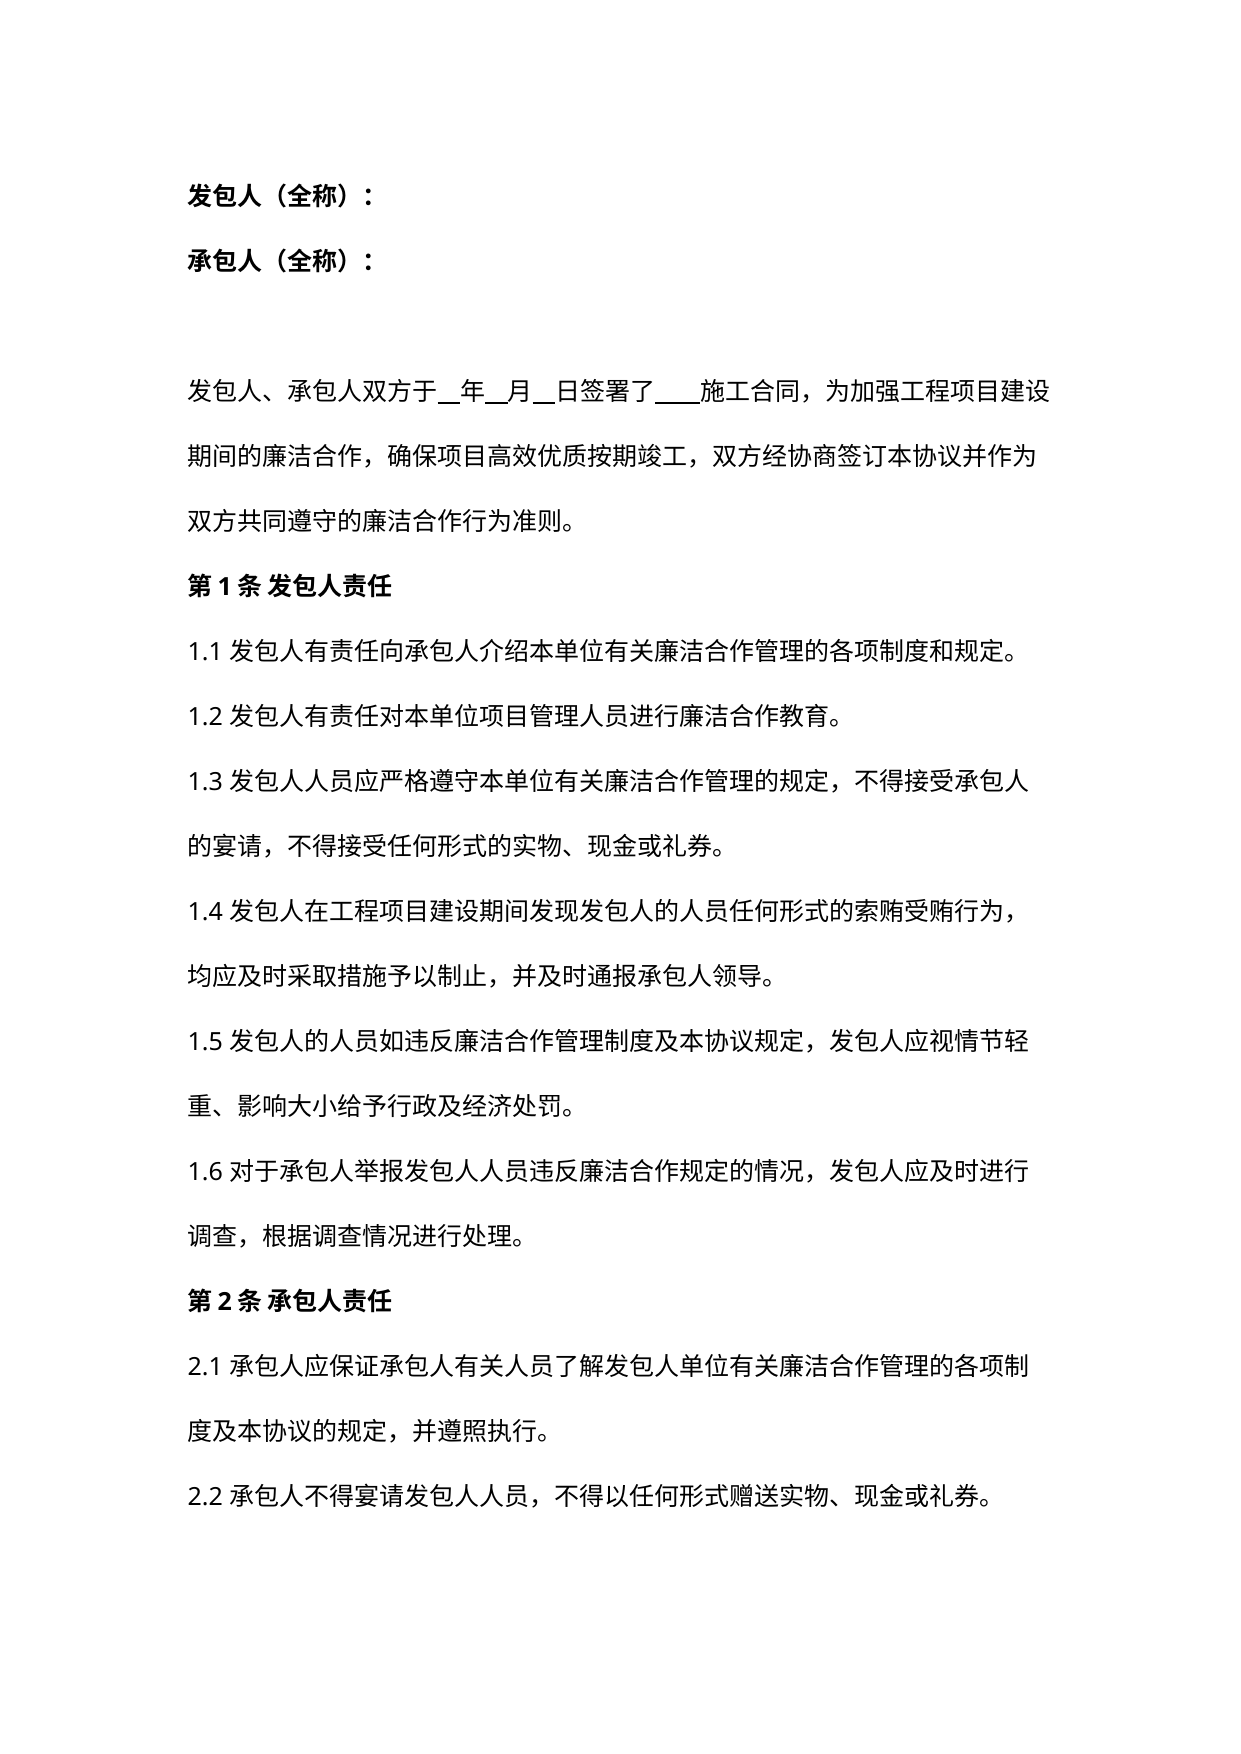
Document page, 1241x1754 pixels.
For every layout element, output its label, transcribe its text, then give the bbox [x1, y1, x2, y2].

text 1.2 发包人有责任对本单位项目管理人员进行廉洁合作教育。 [187, 682, 1053, 747]
text 1.4 发包人在工程项目建设期间发现发包人的人员任何形式的索贿受贿行为，均应及时采取措施予以制止，并及时通报承包人领导。 [187, 877, 1053, 1007]
text 2.1 承包人应保证承包人有关人员了解发包人单位有关廉洁合作管理的各项制度及本协议的规定，并遵照执行。 [187, 1332, 1053, 1462]
text 1.3 发包人人员应严格遵守本单位有关廉洁合作管理的规定，不得接受承包人的宴请，不得接受任何形式的实物、现金或礼券。 [187, 747, 1053, 877]
text 1.5 发包人的人员如违反廉洁合作管理制度及本协议规定，发包人应视情节轻重、影响大小给予行政及经济处罚。 [187, 1007, 1053, 1137]
subtitle 第2条 承包人责任 [187, 1267, 1053, 1332]
text 发包人、承包人双方于 年 月 日签署了 施工合同，为加强工程项目建设期间的廉洁合作，确保项目高效优质按期竣工，双方经协商签订本协议并作为双方共同遵守的廉洁合作行为准则。 [187, 357, 1053, 552]
text 2.2 承包人不得宴请发包人人员，不得以任何形式赠送实物、现金或礼券。 [187, 1462, 1053, 1527]
text 1.6 对于承包人举报发包人人员违反廉洁合作规定的情况，发包人应及时进行调查，根据调查情况进行处理。 [187, 1137, 1053, 1267]
text 发包人（全称）： [187, 162, 1053, 227]
text 1.1 发包人有责任向承包人介绍本单位有关廉洁合作管理的各项制度和规定。 [187, 617, 1053, 682]
subtitle 第1条 发包人责任 [187, 552, 1053, 617]
text 承包人（全称）： [187, 227, 1053, 292]
